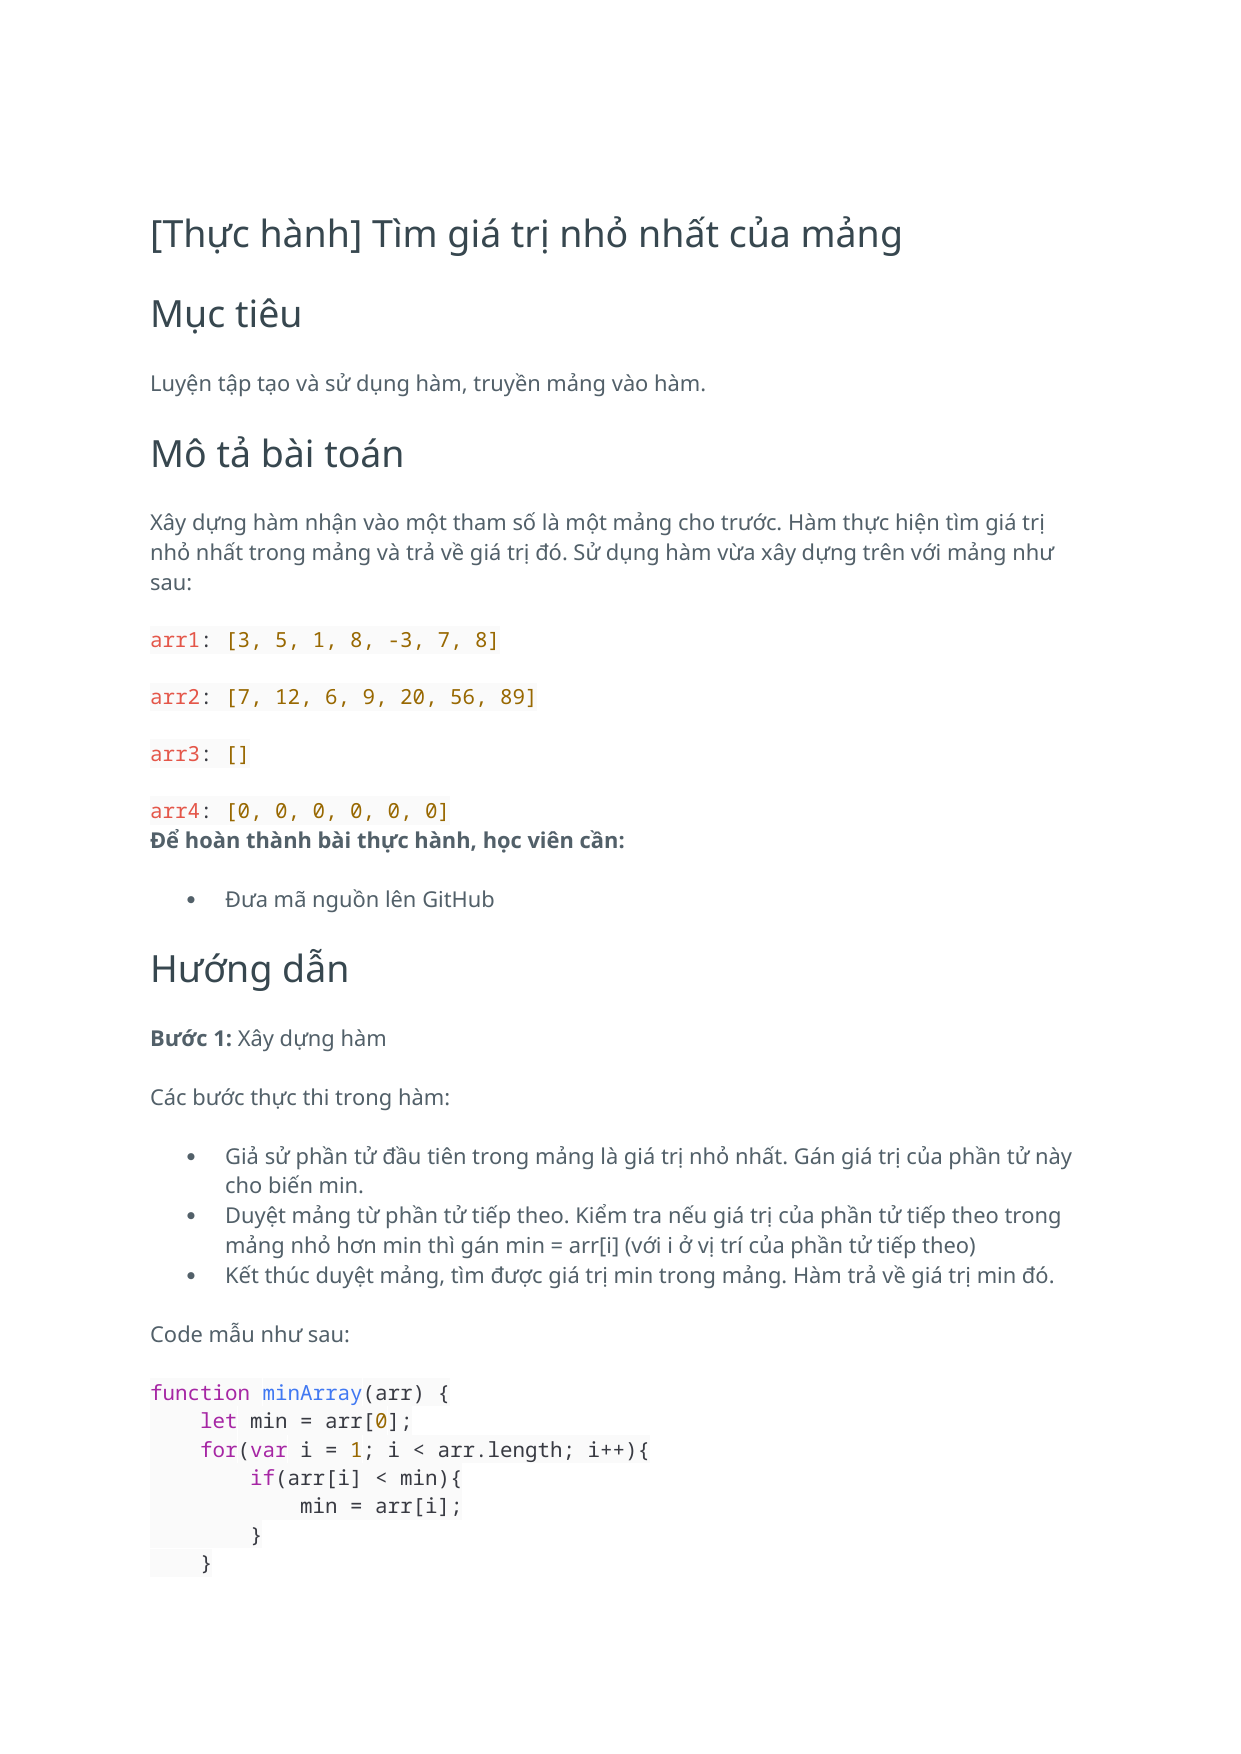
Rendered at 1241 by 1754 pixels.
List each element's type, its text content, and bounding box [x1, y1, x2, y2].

list Giả sử phần tử đầu tiên trong mảng là giá trị nhỏ nhất. Gán giá trị của phần tử này cho biến min. [187, 1141, 1090, 1200]
text Xây dựng hàm nhận vào một tham số là một mảng cho trước. Hàm thực hiện tìm giá trị nhỏ nhất trong mảng và trả về giá trị đó. Sử dụng hàm vừa xây dựng trên với mảng như sau: [150, 507, 1090, 596]
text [150, 1378, 1090, 1577]
list Đưa mã nguồn lên GitHub [187, 884, 1090, 913]
text Luyện tập tạo và sử dụng hàm, truyền mảng vào hàm. [150, 368, 1090, 398]
list Duyệt mảng từ phần tử tiếp theo. Kiểm tra nếu giá trị của phần tử tiếp theo trong mảng nhỏ hơn min thì gán min = arr[i] (với i ở vị trí của phần tử tiếp theo) [187, 1200, 1090, 1260]
text Code mẫu như sau: [150, 1319, 1090, 1349]
text [Thực hành] Tìm giá trị nhỏ nhất của mảng [150, 207, 1090, 258]
list Kết thúc duyệt mảng, tìm được giá trị min trong mảng. Hàm trả về giá trị min đó. [187, 1260, 1090, 1290]
text Mục tiêu [150, 288, 1090, 339]
text Mô tả bài toán [150, 427, 1090, 478]
text Bước 1: Xây dựng hàm [150, 1023, 1090, 1053]
text Hướng dẫn [150, 943, 1090, 994]
text arr1: [3, 5, 1, 8, -3, 7, 8] arr2: [7, 12, 6, 9, 20, 56, 89] arr3: [] arr4: [0, 0, 0, 0, 0, 0] [150, 626, 1090, 825]
text Các bước thực thi trong hàm: [150, 1082, 1090, 1112]
text Để hoàn thành bài thực hành, học viên cần: [150, 825, 1090, 854]
